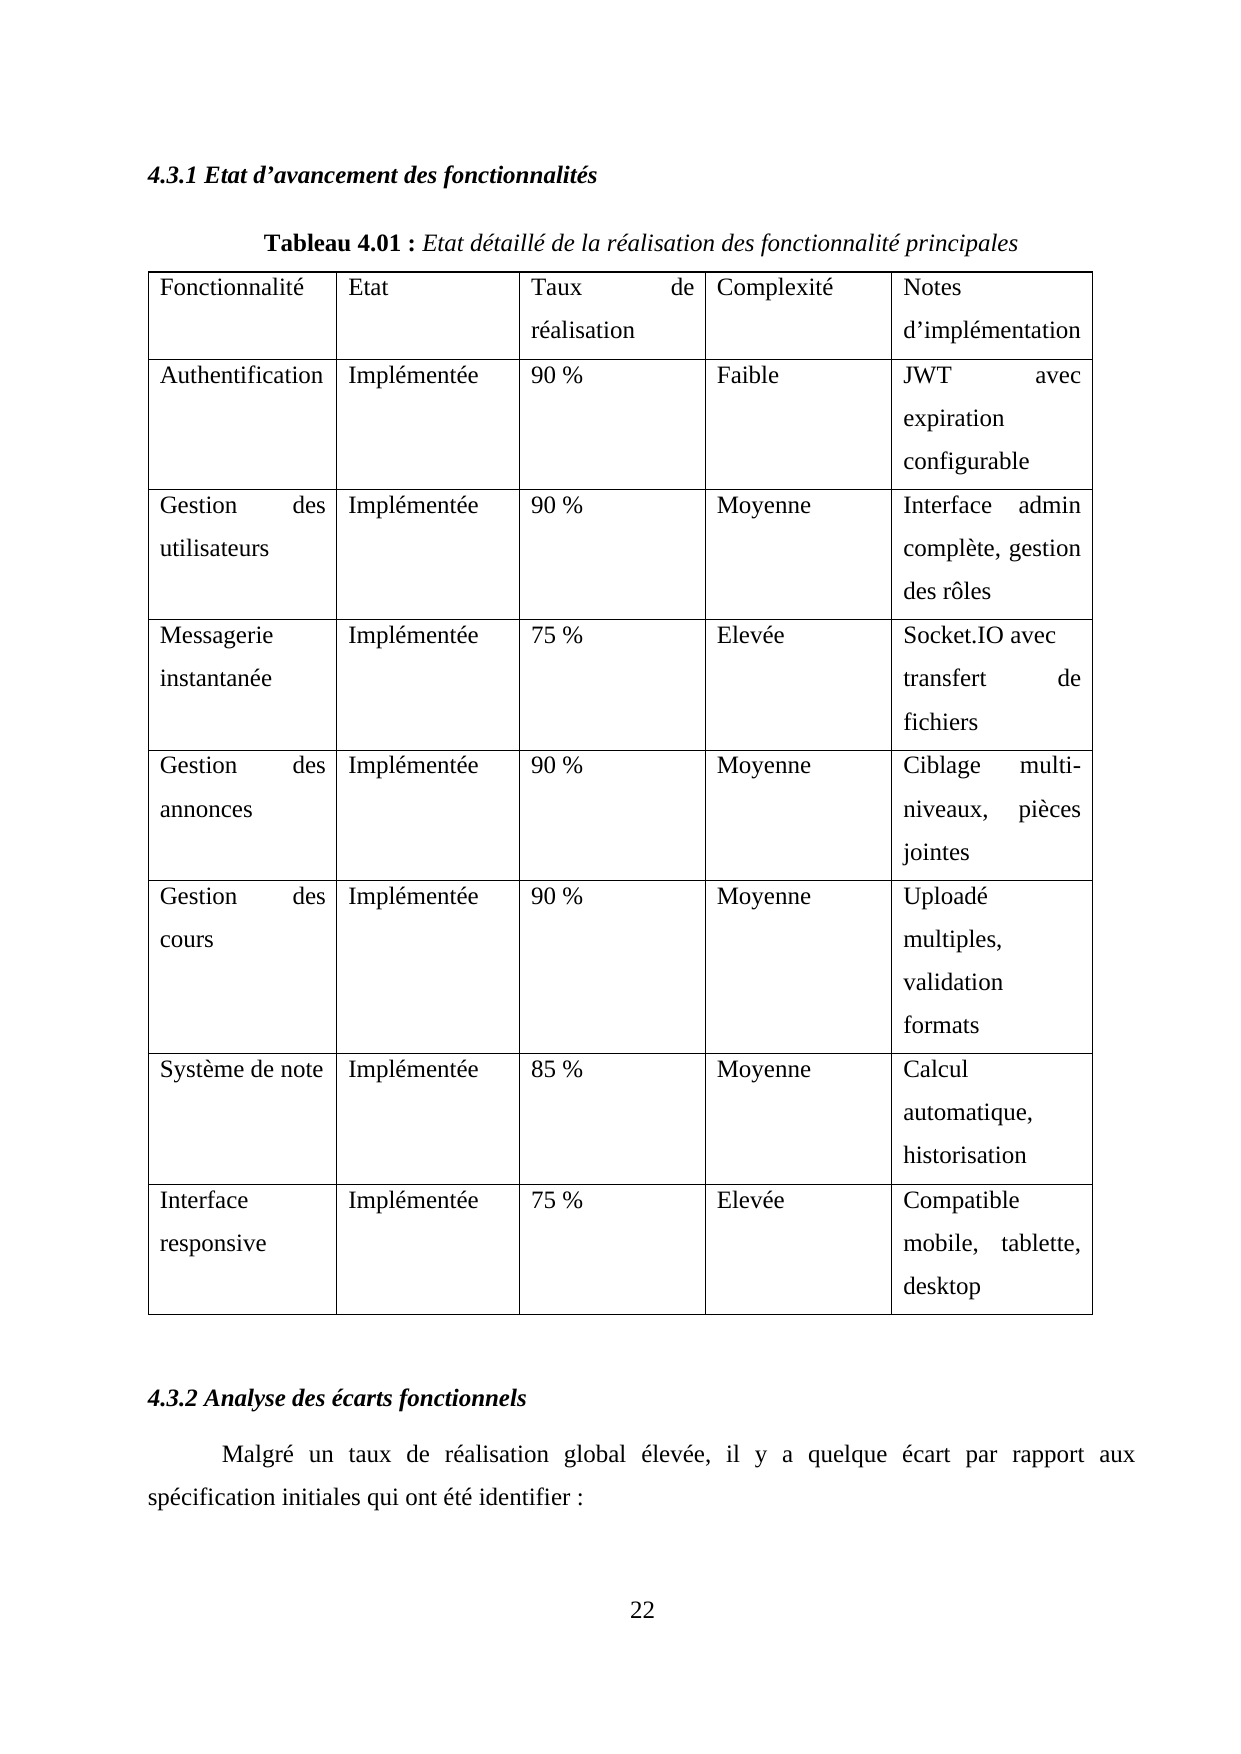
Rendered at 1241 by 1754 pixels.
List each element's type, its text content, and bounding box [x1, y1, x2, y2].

table_cell Implémentée [337, 360, 519, 489]
table_cell Moyenne [706, 1054, 891, 1184]
table_header Taux de réalisation [520, 273, 705, 359]
table_cell Authentification [149, 360, 336, 489]
table_cell Implémentée [337, 1185, 519, 1314]
table_cell Socket.IO avec transfert de fichiers [892, 620, 1092, 749]
table_cell 90 % [520, 881, 705, 1053]
table_cell Implémentée [337, 881, 519, 1053]
table_cell Faible [706, 360, 891, 489]
table_cell Moyenne [706, 881, 891, 1053]
table_cell Système de note [149, 1054, 336, 1184]
table_cell Moyenne [706, 490, 891, 619]
table_cell Elevée [706, 620, 891, 749]
table_cell Ciblage multi-niveaux, pièces jointes [892, 751, 1092, 880]
table_cell Implémentée [337, 620, 519, 749]
text Malgré un taux de réalisation global élevée, il y a quelque écart par rapport aux spécification initiales qui ont été identifier : [148, 1439, 1137, 1511]
table_cell 75 % [520, 1185, 705, 1314]
table_cell 85 % [520, 1054, 705, 1184]
table_cell 90 % [520, 751, 705, 880]
table_cell 90 % [520, 490, 705, 619]
table_cell Implémentée [337, 490, 519, 619]
table_cell Implémentée [337, 1054, 519, 1184]
text Analyse des écarts fonctionnels [148, 1383, 1137, 1412]
table_cell Uploadé multiples, validation formats [892, 881, 1092, 1053]
table_cell Implémentée [337, 751, 519, 880]
table_cell Compatible mobile, tablette, desktop [892, 1185, 1092, 1314]
table_cell Interface admin complète, gestion des rôles [892, 490, 1092, 619]
text Etat détaillé de la réalisation des fonctionnalité principales [148, 228, 1137, 257]
table_cell 90 % [520, 360, 705, 489]
table_header Etat [337, 273, 519, 359]
table_cell Gestion des cours [149, 881, 336, 1053]
table_cell Elevée [706, 1185, 891, 1314]
table_cell Interface responsive [149, 1185, 336, 1314]
table_cell JWT avec expiration configurable [892, 360, 1092, 489]
table_cell Messagerie instantanée [149, 620, 336, 749]
table_cell Gestion des annonces [149, 751, 336, 880]
table_cell 75 % [520, 620, 705, 749]
table_header Complexité [706, 273, 891, 359]
text Etat d’avancement des fonctionnalités [148, 160, 1137, 189]
table_cell Gestion des utilisateurs [149, 490, 336, 619]
table_header Fonctionnalité [149, 273, 336, 359]
table_header Notes d’implémentation [892, 273, 1092, 359]
table_cell Calcul automatique, historisation [892, 1054, 1092, 1184]
table_cell Moyenne [706, 751, 891, 880]
